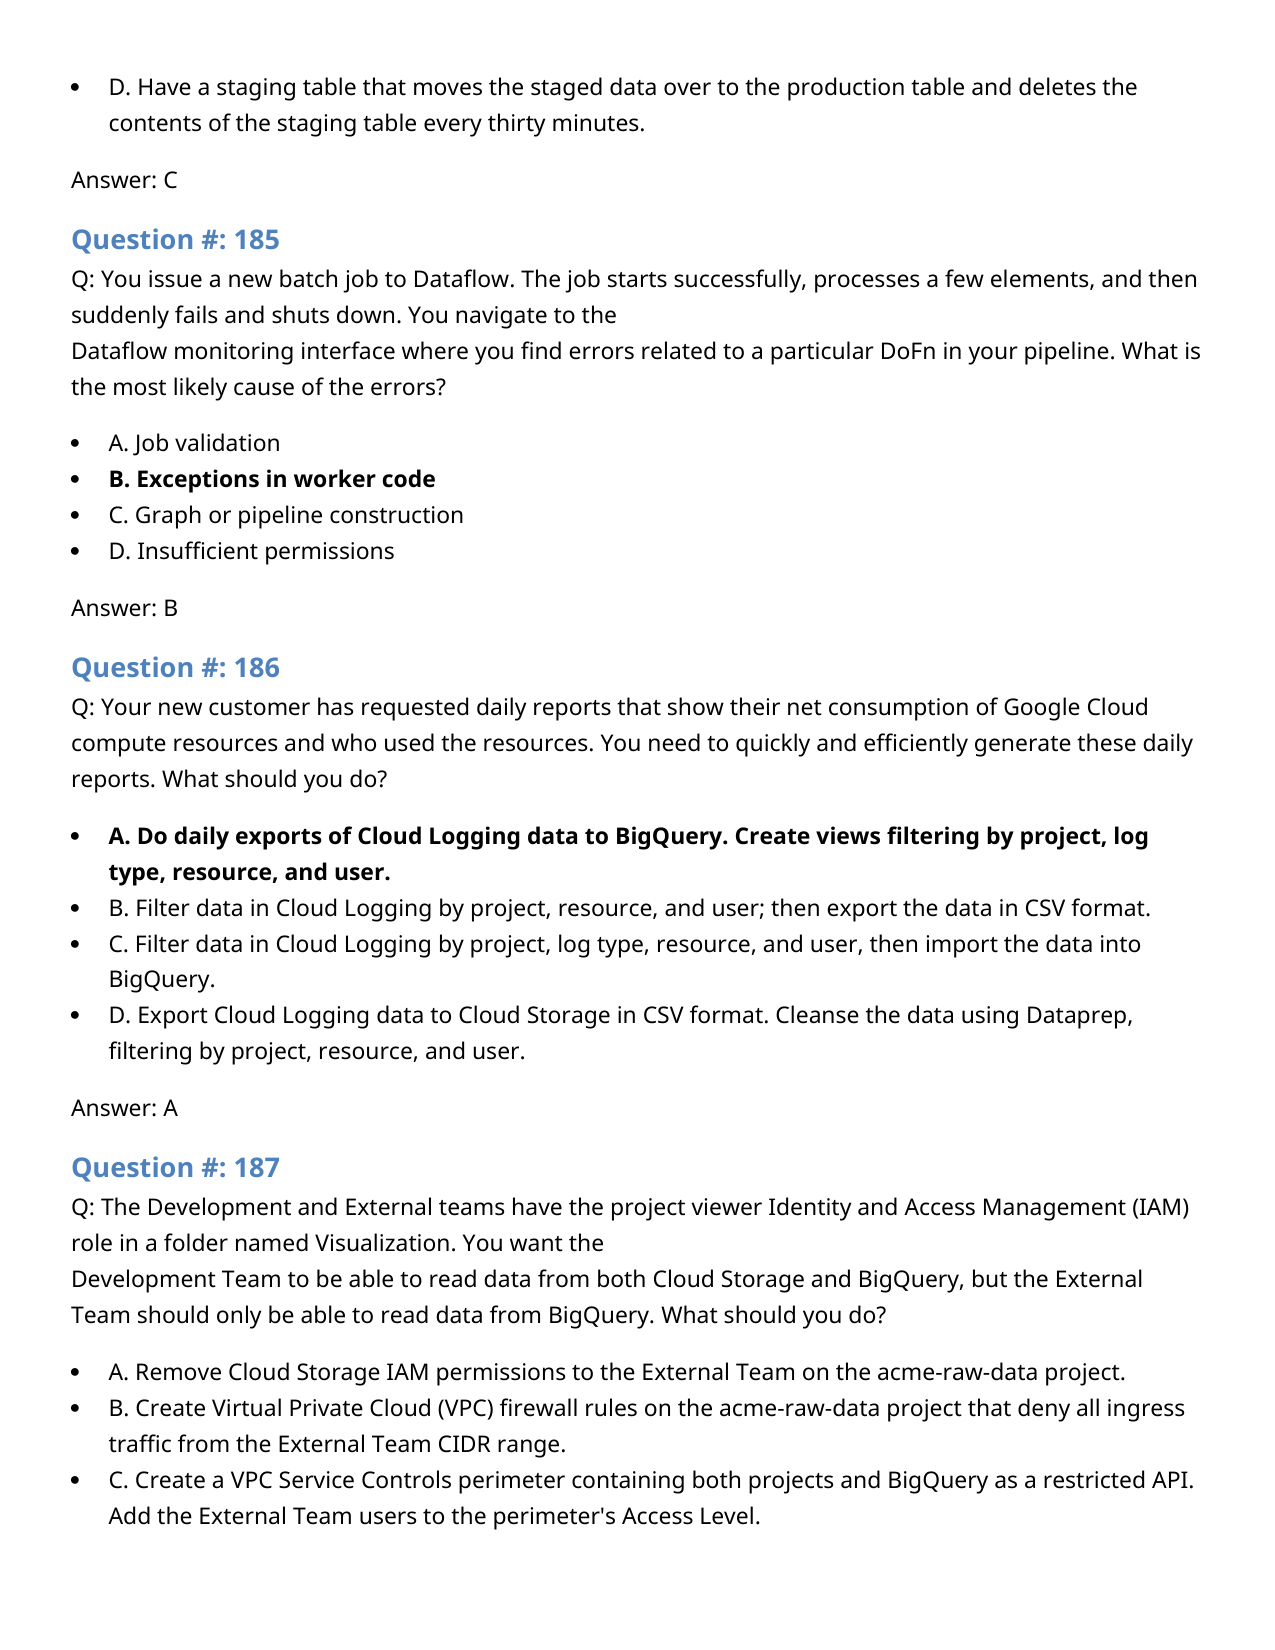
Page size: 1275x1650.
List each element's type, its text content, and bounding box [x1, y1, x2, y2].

text Q: Your new customer has requested daily reports that show their net consumption of Google Cloud compute resources and who used the resources. You need to quickly and efficiently generate these daily reports. What should you do? [71, 691, 1204, 794]
list C. Create a VPC Service Controls perimeter containing both projects and BigQuery as a restricted API. Add the External Team users to the perimeter's Access Level. [71, 1464, 1204, 1531]
text Answer: B [71, 592, 1204, 623]
list D. Have a staging table that moves the staged data over to the production table and deletes the contents of the staging table every thirty minutes. [71, 71, 1204, 138]
list B. Create Virtual Private Cloud (VPC) firewall rules on the acme-raw-data project that deny all ingress traffic from the External Team CIDR range. [71, 1392, 1204, 1459]
list B. Filter data in Cloud Logging by project, resource, and user; then export the data in CSV format. [71, 892, 1204, 923]
list D. Insufficient permissions [71, 535, 1204, 566]
list B. Exceptions in worker code [71, 463, 1204, 494]
subtitle Question #: 187 [71, 1149, 1204, 1186]
subtitle Question #: 185 [71, 220, 1204, 257]
subtitle Question #: 186 [71, 649, 1204, 686]
text Answer: C [71, 163, 1204, 195]
text Q: The Development and External teams have the project viewer Identity and Access Management (IAM) role in a folder named Visualization. You want the Development Team to be able to read data from both Cloud Storage and BigQuery, but the External Team should only be able to read data from BigQuery. What should you do? [71, 1191, 1204, 1330]
list A. Job validation [71, 427, 1204, 458]
list A. Remove Cloud Storage IAM permissions to the External Team on the acme-raw-data project. [71, 1356, 1204, 1387]
text Answer: A [71, 1092, 1204, 1123]
text Q: You issue a new batch job to Dataflow. The job starts successfully, processes a few elements, and then suddenly fails and shuts down. You navigate to the Dataflow monitoring interface where you find errors related to a particular DoFn in your pipeline. What is the most likely cause of the errors? [71, 263, 1204, 402]
list C. Graph or pipeline construction [71, 499, 1204, 530]
list A. Do daily exports of Cloud Logging data to BigQuery. Create views filtering by project, log type, resource, and user. [71, 820, 1204, 887]
list D. Export Cloud Logging data to Cloud Storage in CSV format. Cleanse the data using Dataprep, filtering by project, resource, and user. [71, 999, 1204, 1067]
list C. Filter data in Cloud Logging by project, log type, resource, and user, then import the data into BigQuery. [71, 927, 1204, 995]
